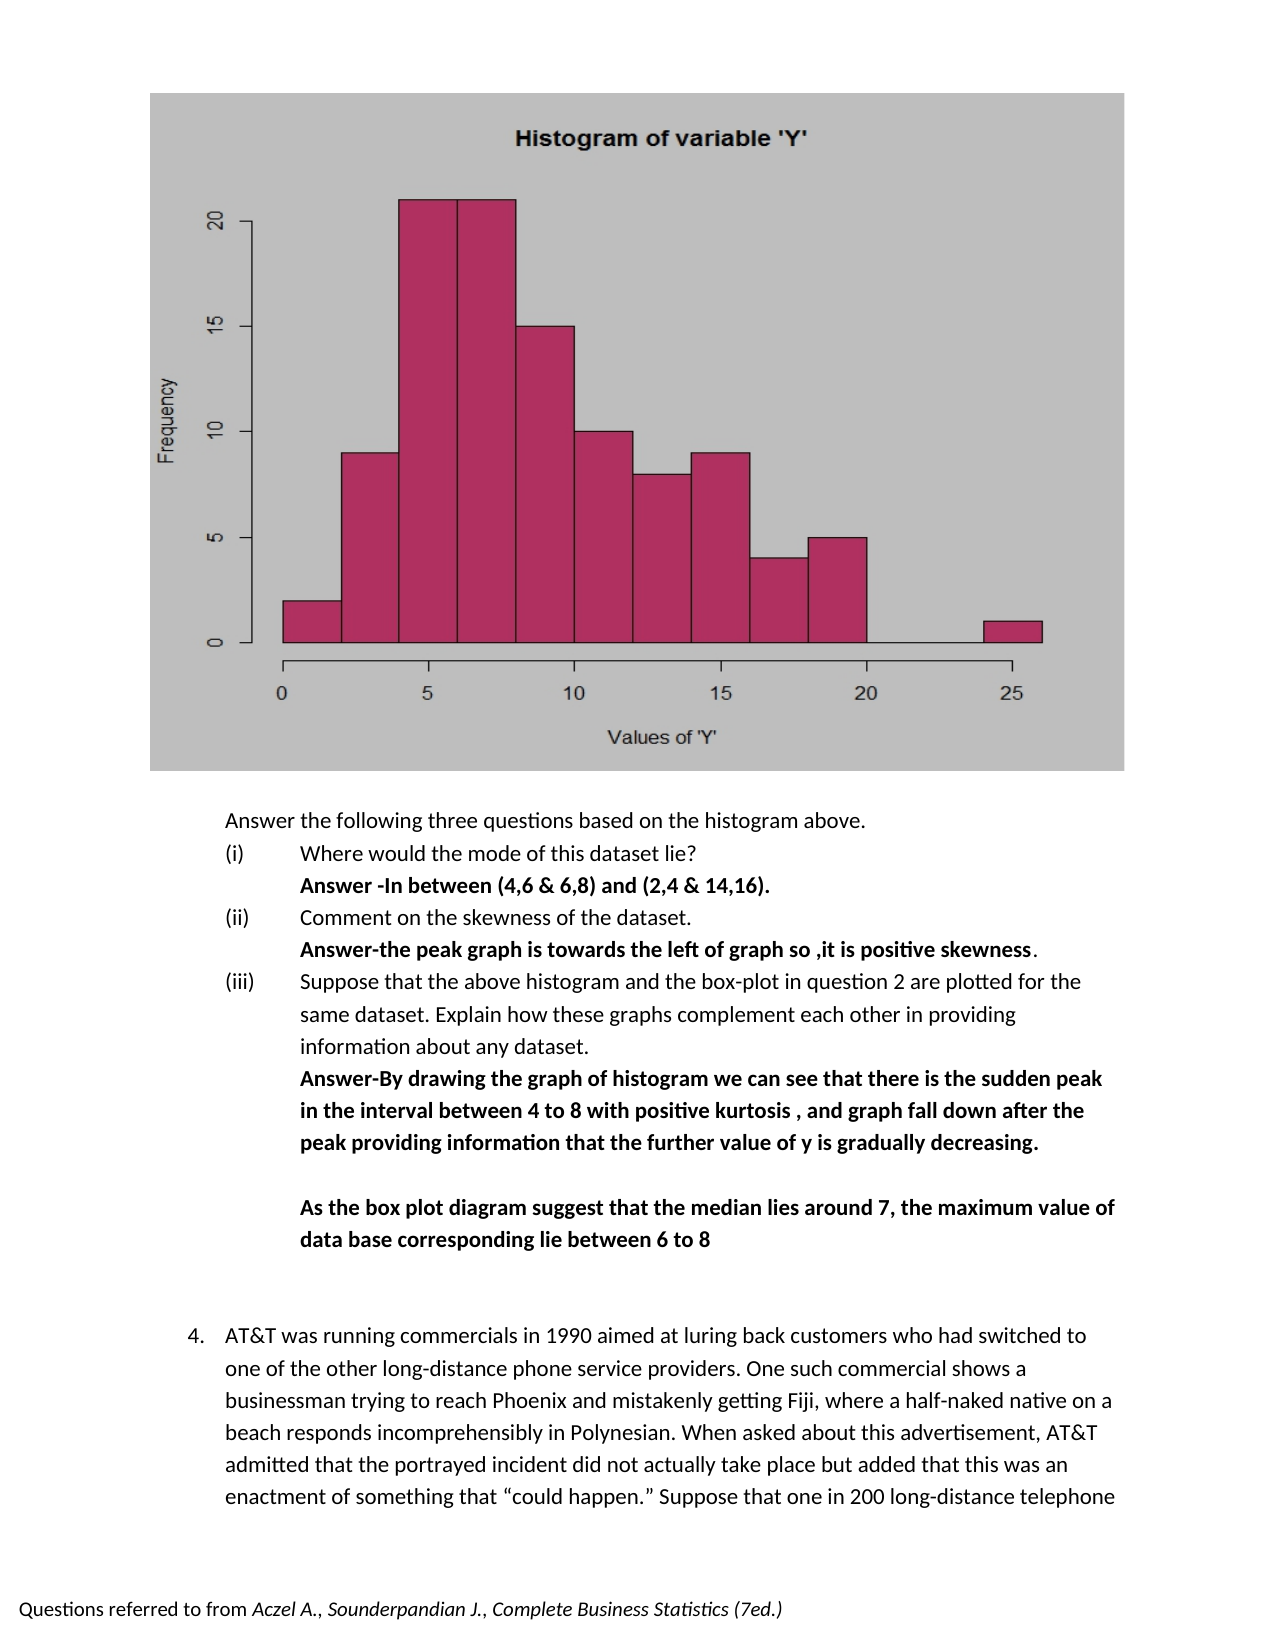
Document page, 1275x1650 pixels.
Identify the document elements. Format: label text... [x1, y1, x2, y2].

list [187, 1322, 1125, 1511]
list Comment on the skewness of the dataset. [225, 903, 1125, 931]
picture [150, 93, 1125, 771]
list As the box plot diagram suggest that the median lies around 7, the maximum value of data base corresponding lie between 6 to 8 [300, 1193, 1125, 1253]
list Answer-By drawing the graph of histogram we can see that there is the sudden peak in the interval between 4 to 8 with positive kurtosis , and graph fall down after the peak providing information that the further value of y is gradually decreasing. [300, 1064, 1125, 1156]
list Answer -In between (4,6 & 6,8) and (2,4 & 14,16). [300, 871, 1125, 899]
list Answer-the peak graph is towards the left of graph so ,it is positive skewness. [300, 935, 1125, 963]
list Where would the mode of this dataset lie? [225, 839, 1125, 867]
list Suppose that the above histogram and the box-plot in question 2 are plotted for the same dataset. Explain how these graphs complement each other in providing information about any dataset. [225, 967, 1125, 1060]
list Answer the following three questions based on the histogram above. [225, 807, 1125, 834]
